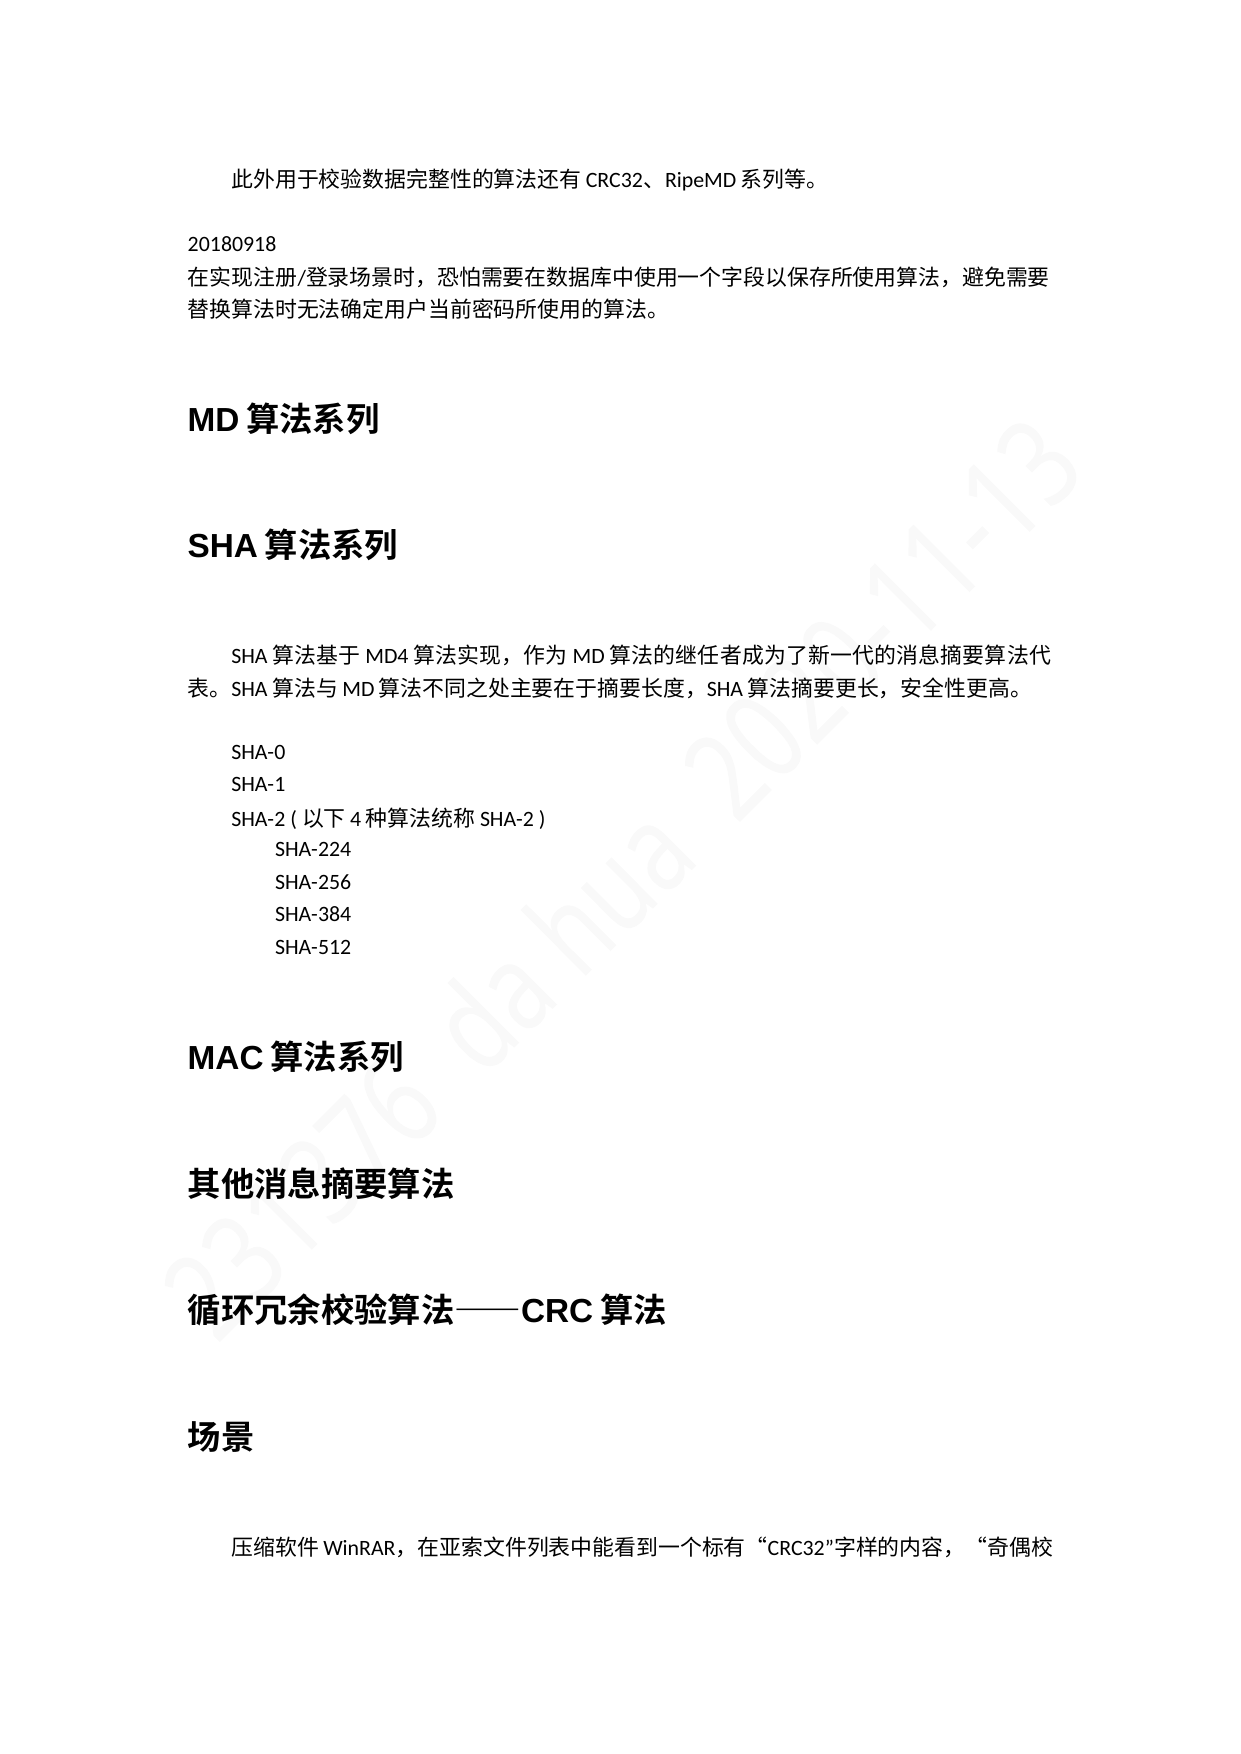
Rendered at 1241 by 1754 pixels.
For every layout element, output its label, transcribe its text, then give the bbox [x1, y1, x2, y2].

subtitle 循环冗余校验算法——CRC算法 [187, 1276, 1053, 1341]
text 此外用于校验数据完整性的算法还有CRC32、RipeMD系列等。 [187, 162, 1053, 194]
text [187, 1529, 1053, 1562]
subtitle 场景 [187, 1402, 1053, 1467]
text SHA-512 [231, 930, 1053, 963]
text SHA-224 [231, 833, 1053, 865]
text SHA-384 [231, 898, 1053, 930]
subtitle 其他消息摘要算法 [187, 1149, 1053, 1214]
text SHA算法基于MD4算法实现，作为MD算法的继任者成为了新一代的消息摘要算法代表。SHA算法与MD算法不同之处主要在于摘要长度，SHA算法摘要更长，安全性更高。 [187, 638, 1053, 703]
text SHA-256 [231, 865, 1053, 898]
text 20180918 [187, 227, 1053, 259]
text SHA-1 [187, 768, 1053, 800]
subtitle MD算法系列 [187, 384, 1053, 449]
text SHA-0 [187, 735, 1053, 768]
subtitle MAC算法系列 [187, 1022, 1053, 1087]
text SHA-2 ( 以下4种算法统称 SHA-2 ) [187, 800, 1053, 833]
subtitle SHA算法系列 [187, 511, 1053, 576]
text 在实现注册/登录场景时，恐怕需要在数据库中使用一个字段以保存所使用算法，避免需要替换算法时无法确定用户当前密码所使用的算法。 [187, 259, 1053, 324]
